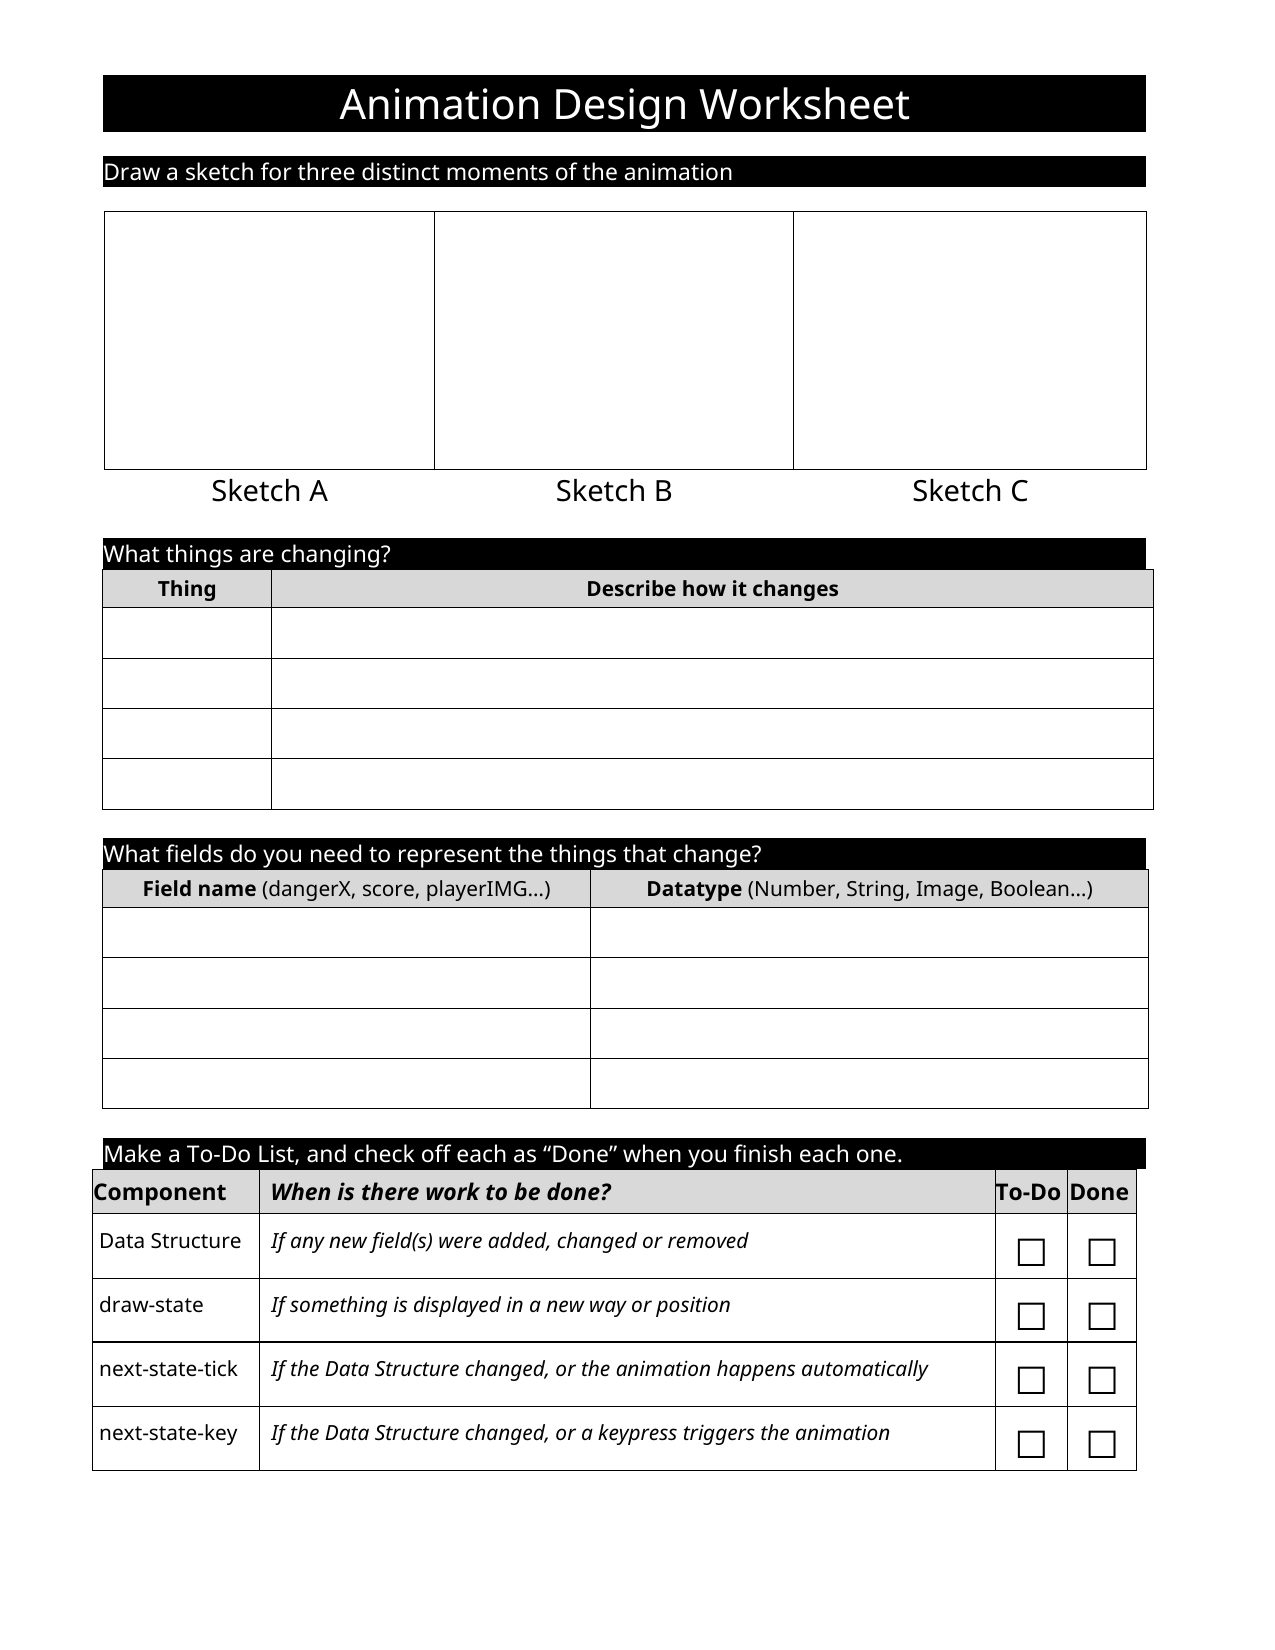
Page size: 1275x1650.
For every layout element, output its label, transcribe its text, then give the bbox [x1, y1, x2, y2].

table_cell ☐ [996, 1279, 1067, 1341]
table_header Describe how it changes [272, 570, 1153, 607]
table_cell ☐ [1068, 1343, 1136, 1406]
table_header Component [93, 1170, 259, 1213]
table_header [794, 212, 1146, 469]
table_cell ☐ [1068, 1214, 1136, 1277]
table_cell [272, 659, 1153, 708]
table_header When is there work to be done? [260, 1170, 995, 1213]
table_cell [103, 709, 271, 758]
table_cell [103, 608, 271, 657]
table_cell ☐ [996, 1214, 1067, 1277]
table_header Thing [103, 570, 271, 607]
table_cell If any new field(s) were added, changed or removed [260, 1214, 995, 1277]
table_cell Sketch A [104, 470, 434, 510]
table_header Done [1068, 1170, 1136, 1213]
table_header Datatype (Number, String, Image, Boolean…) [591, 870, 1148, 907]
table_cell ☐ [996, 1343, 1067, 1406]
subtitle Animation Design Worksheet [103, 75, 1146, 132]
subtitle Draw a sketch for three distinct moments of the animation [103, 156, 1146, 187]
table_cell [272, 759, 1153, 808]
table_cell draw-state [93, 1279, 259, 1341]
table_cell If something is displayed in a new way or position [260, 1279, 995, 1341]
table_cell [591, 958, 1148, 1008]
table_cell Sketch C [794, 470, 1147, 510]
table_header Field name (dangerX, score, playerIMG…) [103, 870, 590, 907]
table_cell ☐ [1068, 1407, 1136, 1469]
table_cell [103, 958, 590, 1008]
table_cell ☐ [1068, 1279, 1136, 1341]
table_cell [272, 608, 1153, 657]
table_cell [103, 659, 271, 708]
table_cell next-state-tick [93, 1343, 259, 1406]
subtitle What fields do you need to represent the things that change? [103, 838, 1146, 869]
table_cell Data Structure [93, 1214, 259, 1277]
table_cell [103, 759, 271, 808]
table_cell If the Data Structure changed, or a keypress triggers the animation [260, 1407, 995, 1469]
table_cell Sketch B [434, 470, 794, 510]
table_cell [103, 908, 590, 957]
table_cell next-state-key [93, 1407, 259, 1469]
table_cell [591, 1059, 1148, 1108]
table_cell [272, 709, 1153, 758]
table_cell [591, 1009, 1148, 1058]
table_cell If the Data Structure changed, or the animation happens automatically [260, 1343, 995, 1406]
table_cell [103, 1009, 590, 1058]
table_header [435, 212, 793, 469]
table_cell [591, 908, 1148, 957]
table_cell ☐ [996, 1407, 1067, 1469]
subtitle Make a To-Do List, and check off each as “Done” when you finish each one. [103, 1138, 1146, 1169]
subtitle What things are changing? [103, 538, 1146, 569]
table_cell [103, 1059, 590, 1108]
table_header To-Do [996, 1170, 1067, 1213]
table_header [105, 212, 434, 469]
